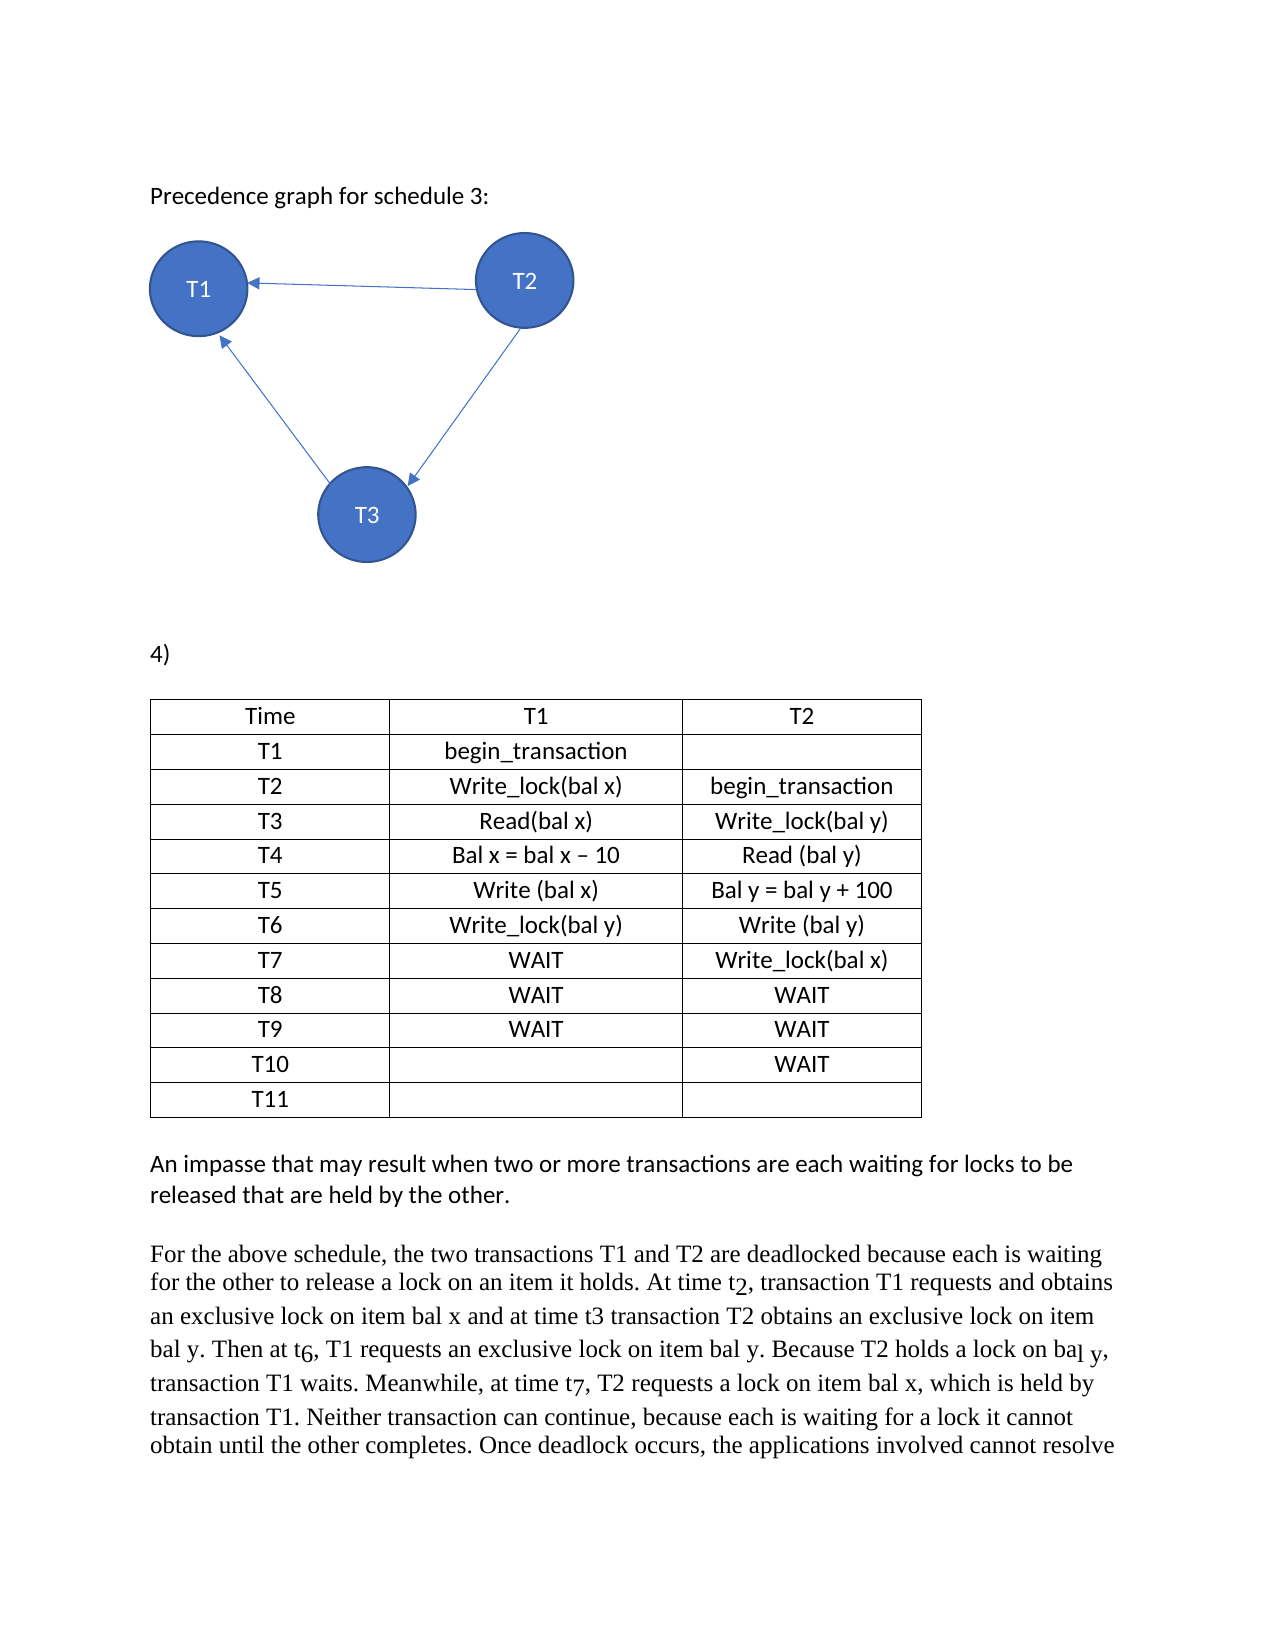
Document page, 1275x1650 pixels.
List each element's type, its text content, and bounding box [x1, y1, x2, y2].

table_cell T5 [151, 874, 389, 908]
table_cell Write (bal x) [390, 874, 682, 908]
table_cell Read (bal y) [683, 840, 921, 873]
table_cell WAIT [390, 944, 682, 978]
text 4) [150, 638, 1125, 669]
table_cell WAIT [683, 1048, 921, 1082]
table_header T1 [390, 700, 682, 734]
table_cell Write (bal y) [683, 909, 921, 943]
table_cell WAIT [390, 979, 682, 1012]
table_cell T1 [151, 735, 389, 769]
table_cell T9 [151, 1014, 389, 1047]
table_cell Write_lock(bal x) [390, 770, 682, 804]
table_cell [683, 735, 921, 769]
table_cell begin_transaction [683, 770, 921, 804]
table_cell Write_lock(bal y) [683, 805, 921, 838]
table_cell T6 [151, 909, 389, 943]
table_cell [390, 1048, 682, 1082]
table_cell Bal y = bal y + 100 [683, 874, 921, 908]
table_cell WAIT [683, 1014, 921, 1047]
table_cell T11 [151, 1083, 389, 1117]
table_cell WAIT [390, 1014, 682, 1047]
text An impasse that may result when two or more transactions are each waiting for locks to be released that are held by the other. [150, 1148, 1125, 1209]
text Precedence graph for schedule 3: [150, 181, 1125, 211]
table_cell T7 [151, 944, 389, 978]
table_cell Read(bal x) [390, 805, 682, 838]
table_cell T2 [151, 770, 389, 804]
table_cell [683, 1083, 921, 1117]
table_cell Bal x = bal x – 10 [390, 840, 682, 873]
table_cell begin_transaction [390, 735, 682, 769]
table_cell [390, 1083, 682, 1117]
table_header T2 [683, 700, 921, 734]
table_cell Write_lock(bal y) [390, 909, 682, 943]
table_cell WAIT [683, 979, 921, 1012]
table_cell T10 [151, 1048, 389, 1082]
table_cell T4 [151, 840, 389, 873]
table_header Time [151, 700, 389, 734]
table_cell Write_lock(bal x) [683, 944, 921, 978]
table_cell T8 [151, 979, 389, 1012]
table_cell T3 [151, 805, 389, 838]
